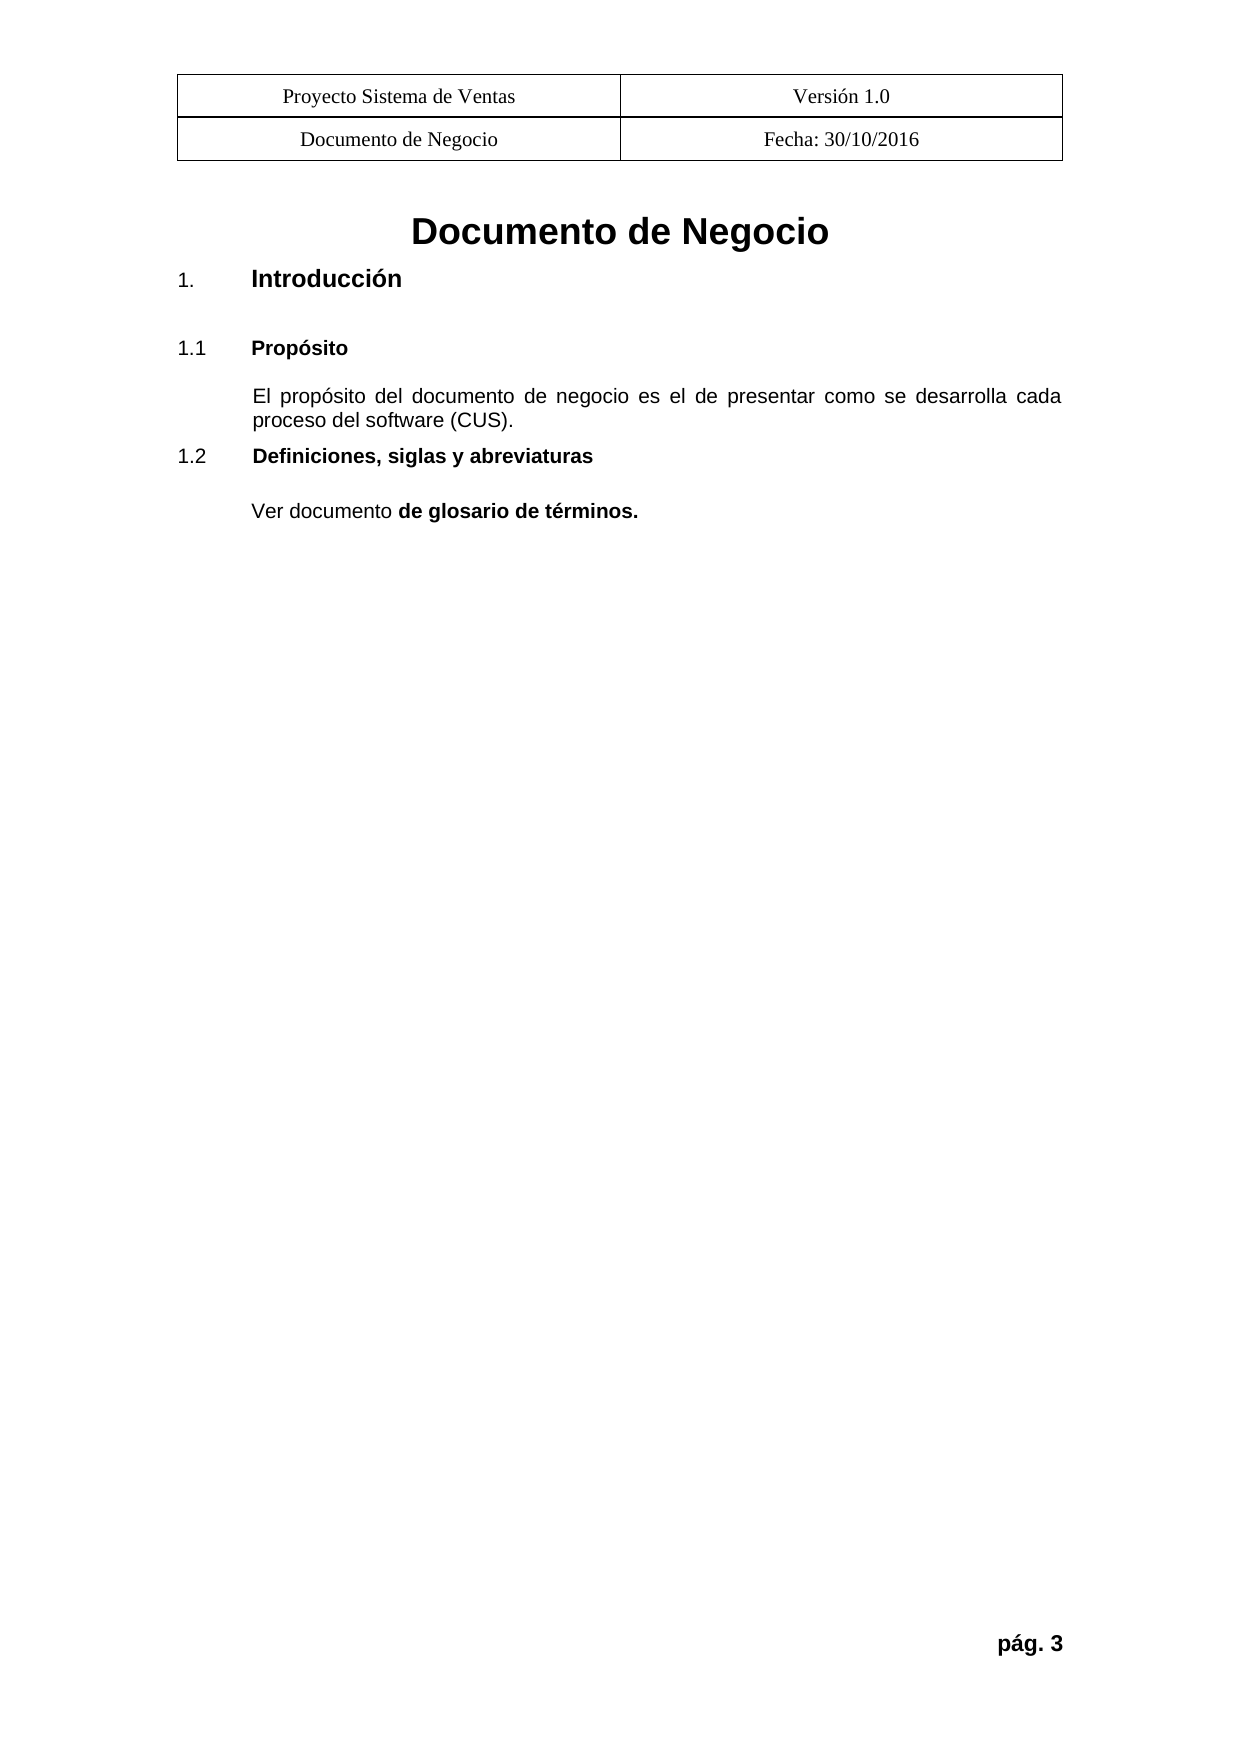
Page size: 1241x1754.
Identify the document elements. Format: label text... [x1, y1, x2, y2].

text Documento de Negocio [177, 209, 1063, 252]
list Propósito [177, 336, 1063, 360]
text Ver documento de glosario de términos. [251, 498, 1063, 522]
list Definiciones, siglas y abreviaturas [177, 444, 1063, 468]
text El propósito del documento de negocio es el de presentar como se desarrolla cada proceso del software (CUS). [252, 384, 1063, 432]
list Introducción [177, 264, 1063, 293]
